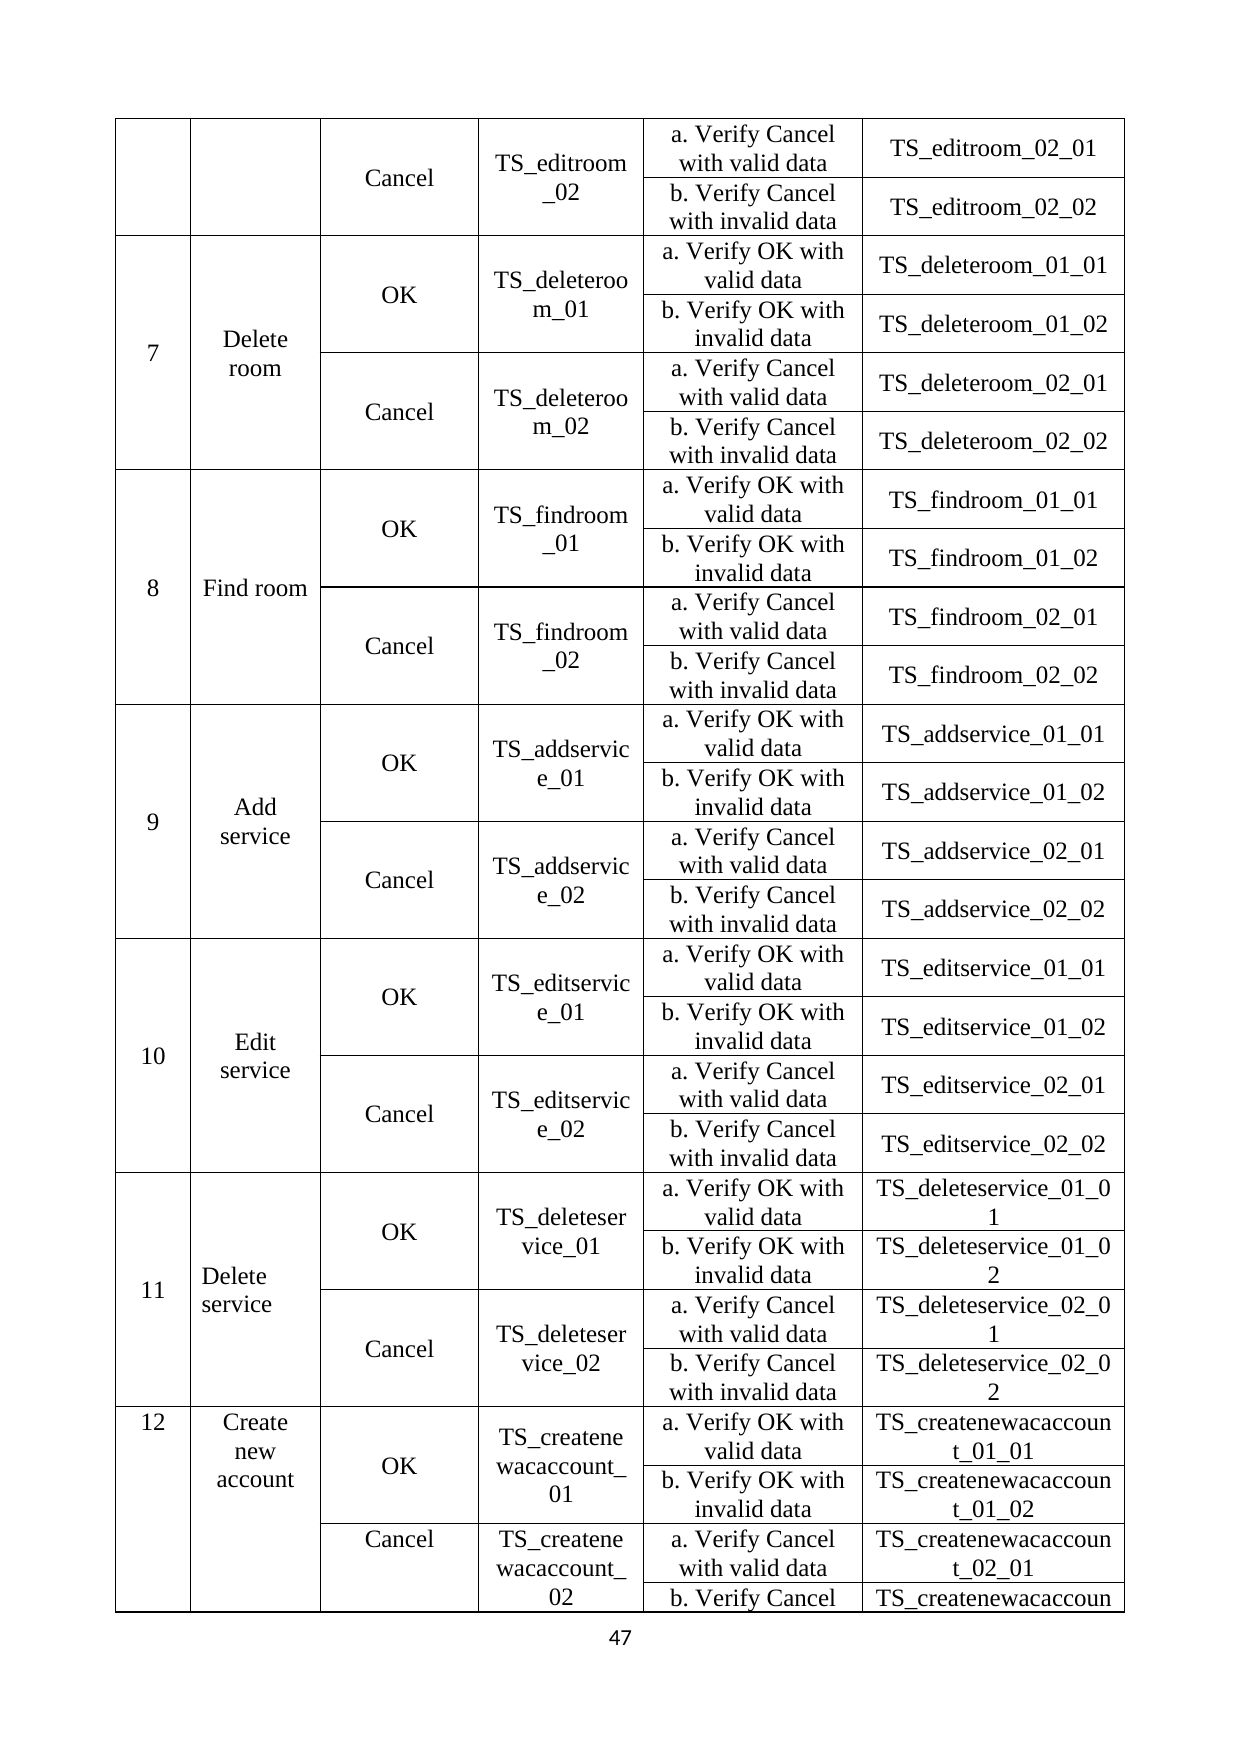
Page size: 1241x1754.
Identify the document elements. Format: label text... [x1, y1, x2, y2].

table_cell TS_deleteservice_01_02 [863, 1231, 1124, 1289]
table_cell a. Verify Cancel with valid data [644, 588, 862, 645]
table_cell TS_editservice_02_01 [863, 1056, 1124, 1113]
table_cell TS_deleteroom_02 [479, 353, 643, 469]
table_cell b. Verify Cancel with invalid data [644, 646, 862, 703]
table_cell Cancel [321, 1524, 478, 1611]
table_cell TS_createnewacaccount_02_01 [863, 1524, 1124, 1582]
table_cell TS_editroom_02_02 [863, 178, 1124, 235]
table_cell TS_addservice_02_01 [863, 822, 1124, 879]
table_cell TS_deleteservice_01 [479, 1173, 643, 1289]
table_cell TS_findroom_01 [479, 470, 643, 586]
table_cell OK [321, 939, 478, 1055]
table_cell TS_deleteservice_02 [479, 1290, 643, 1406]
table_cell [644, 1583, 862, 1611]
table_cell Cancel [321, 588, 478, 703]
table_cell a. Verify OK with valid data [644, 939, 862, 996]
table_cell OK [321, 705, 478, 821]
table_cell TS_deleteroom_01_02 [863, 295, 1124, 352]
table_cell a. Verify Cancel with valid data [644, 119, 862, 177]
table_cell 7 [116, 236, 190, 469]
table_cell TS_editservice_02 [479, 1056, 643, 1172]
table_cell Cancel [321, 1290, 478, 1406]
table_cell a. Verify OK with valid data [644, 1407, 862, 1464]
table_cell 8 [116, 470, 190, 703]
table_cell OK [321, 1407, 478, 1523]
table_cell 12 [116, 1407, 190, 1611]
table_cell a. Verify Cancel with valid data [644, 1056, 862, 1113]
table_cell Cancel [321, 822, 478, 938]
table_cell TS_deleteservice_02_01 [863, 1290, 1124, 1347]
table_cell Delete service [191, 1173, 320, 1406]
table_cell b. Verify Cancel with invalid data [644, 880, 862, 938]
table_cell a. Verify OK with valid data [644, 1173, 862, 1230]
table_cell b. Verify Cancel with invalid data [644, 178, 862, 235]
table_cell TS_deleteroom_01_01 [863, 236, 1124, 294]
table_cell TS_addservice_02 [479, 822, 643, 938]
table_cell TS_findroom_02_02 [863, 646, 1124, 703]
table_cell 9 [116, 705, 190, 938]
table_cell Create new account [191, 1407, 320, 1611]
table_cell a. Verify Cancel with valid data [644, 1290, 862, 1347]
table_cell a. Verify OK with valid data [644, 470, 862, 528]
table_cell Cancel [321, 1056, 478, 1172]
table_cell TS_addservice_01_02 [863, 763, 1124, 821]
table_cell TS_addservice_01_01 [863, 705, 1124, 762]
table_cell OK [321, 1173, 478, 1289]
table_cell TS_editroom_02 [479, 119, 643, 235]
table_cell Delete room [191, 236, 320, 469]
table_cell b. Verify Cancel with invalid data [644, 1349, 862, 1406]
table_cell TS_deleteservice_02_02 [863, 1349, 1124, 1406]
table_cell TS_addservice_02_02 [863, 880, 1124, 938]
table_cell TS_createnewacaccount_01_02 [863, 1466, 1124, 1523]
table_cell TS_findroom_02 [479, 588, 643, 703]
table_cell TS_addservice_01 [479, 705, 643, 821]
table_cell TS_editroom_02_01 [863, 119, 1124, 177]
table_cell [863, 1583, 1124, 1611]
table_cell 10 [116, 939, 190, 1172]
table_cell TS_editservice_01 [479, 939, 643, 1055]
table_cell TS_deleteservice_01_01 [863, 1173, 1124, 1230]
table_cell a. Verify Cancel with valid data [644, 1524, 862, 1582]
table_cell TS_createnewacaccount_02 [479, 1524, 643, 1611]
table_cell TS_deleteroom_02_01 [863, 353, 1124, 411]
table_cell TS_createnewacaccount_01 [479, 1407, 643, 1523]
table_cell b. Verify OK with invalid data [644, 295, 862, 352]
table_cell Cancel [321, 353, 478, 469]
table_cell Cancel [321, 119, 478, 235]
table_cell TS_editservice_01_01 [863, 939, 1124, 996]
table_cell a. Verify Cancel with valid data [644, 353, 862, 411]
table_cell 11 [116, 1173, 190, 1406]
table_cell TS_deleteroom_01 [479, 236, 643, 352]
table_cell OK [321, 236, 478, 352]
table_cell b. Verify Cancel with invalid data [644, 1114, 862, 1172]
table_cell b. Verify OK with invalid data [644, 529, 862, 586]
table_cell b. Verify OK with invalid data [644, 997, 862, 1055]
table_cell TS_editservice_01_02 [863, 997, 1124, 1055]
table_cell b. Verify OK with invalid data [644, 763, 862, 821]
table_cell TS_findroom_02_01 [863, 588, 1124, 645]
table_cell TS_deleteroom_02_02 [863, 412, 1124, 469]
table_cell a. Verify OK with valid data [644, 705, 862, 762]
table_cell TS_findroom_01_02 [863, 529, 1124, 586]
table_cell TS_createnewacaccount_01_01 [863, 1407, 1124, 1464]
table_cell b. Verify OK with invalid data [644, 1466, 862, 1523]
table_cell TS_editservice_02_02 [863, 1114, 1124, 1172]
table_cell b. Verify Cancel with invalid data [644, 412, 862, 469]
table_cell Edit service [191, 939, 320, 1172]
table_cell Find room [191, 470, 320, 703]
table_cell a. Verify Cancel with valid data [644, 822, 862, 879]
table_cell OK [321, 470, 478, 586]
table_cell TS_findroom_01_01 [863, 470, 1124, 528]
table_cell Add service [191, 705, 320, 938]
table_cell b. Verify OK with invalid data [644, 1231, 862, 1289]
table_cell a. Verify OK with valid data [644, 236, 862, 294]
